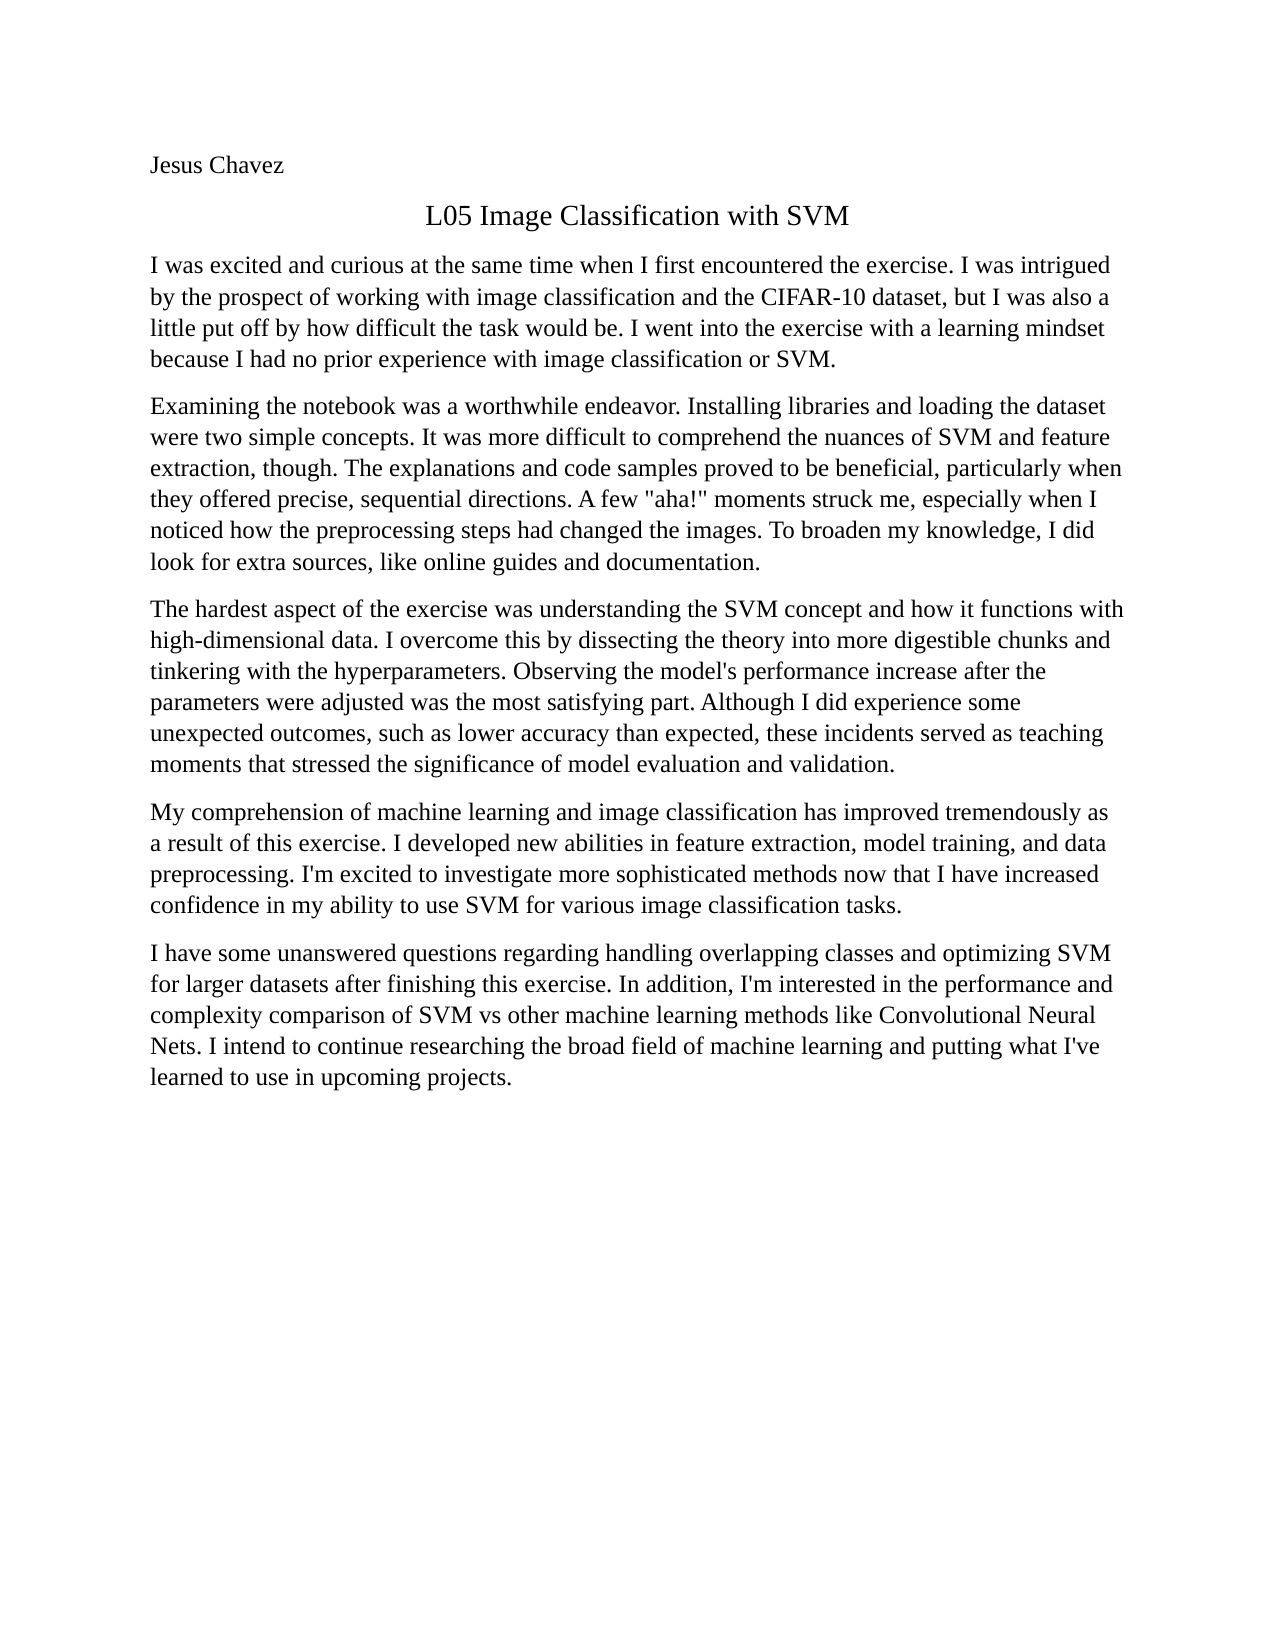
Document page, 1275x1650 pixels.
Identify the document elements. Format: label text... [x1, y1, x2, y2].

text L05 Image Classification with SVM [150, 198, 1125, 231]
text My comprehension of machine learning and image classification has improved tremendously as a result of this exercise. I developed new abilities in feature extraction, model training, and data preprocessing. I'm excited to investigate more sophisticated methods now that I have increased confidence in my ability to use SVM for various image classification tasks. [150, 797, 1125, 919]
text Jesus Chavez [150, 150, 1125, 179]
text I have some unanswered questions regarding handling overlapping classes and optimizing SVM for larger datasets after finishing this exercise. In addition, I'm interested in the performance and complexity comparison of SVM vs other machine learning methods like Convolutional Neural Nets. I intend to continue researching the broad field of machine learning and putting what I've learned to use in upcoming projects. [150, 938, 1125, 1091]
text The hardest aspect of the exercise was understanding the SVM concept and how it functions with high-dimensional data. I overcome this by dissecting the theory into more digestible chunks and tinkering with the hyperparameters. Observing the model's performance increase after the parameters were adjusted was the most satisfying part. Although I did experience some unexpected outcomes, such as lower accuracy than expected, these incidents served as teaching moments that stressed the significance of model evaluation and validation. [150, 594, 1125, 778]
text Examining the notebook was a worthwhile endeavor. Installing libraries and loading the dataset were two simple concepts. It was more difficult to comprehend the nuances of SVM and feature extraction, though. The explanations and code samples proved to be beneficial, particularly when they offered precise, sequential directions. A few "aha!" moments struck me, especially when I noticed how the preprocessing steps had changed the images. To broaden my knowledge, I did look for extra sources, like online guides and documentation. [150, 391, 1125, 575]
text I was excited and curious at the same time when I first encountered the exercise. I was intrigued by the prospect of working with image classification and the CIFAR-10 dataset, but I was also a little put off by how difficult the task would be. I went into the exercise with a learning mindset because I had no prior experience with image classification or SVM. [150, 251, 1125, 372]
